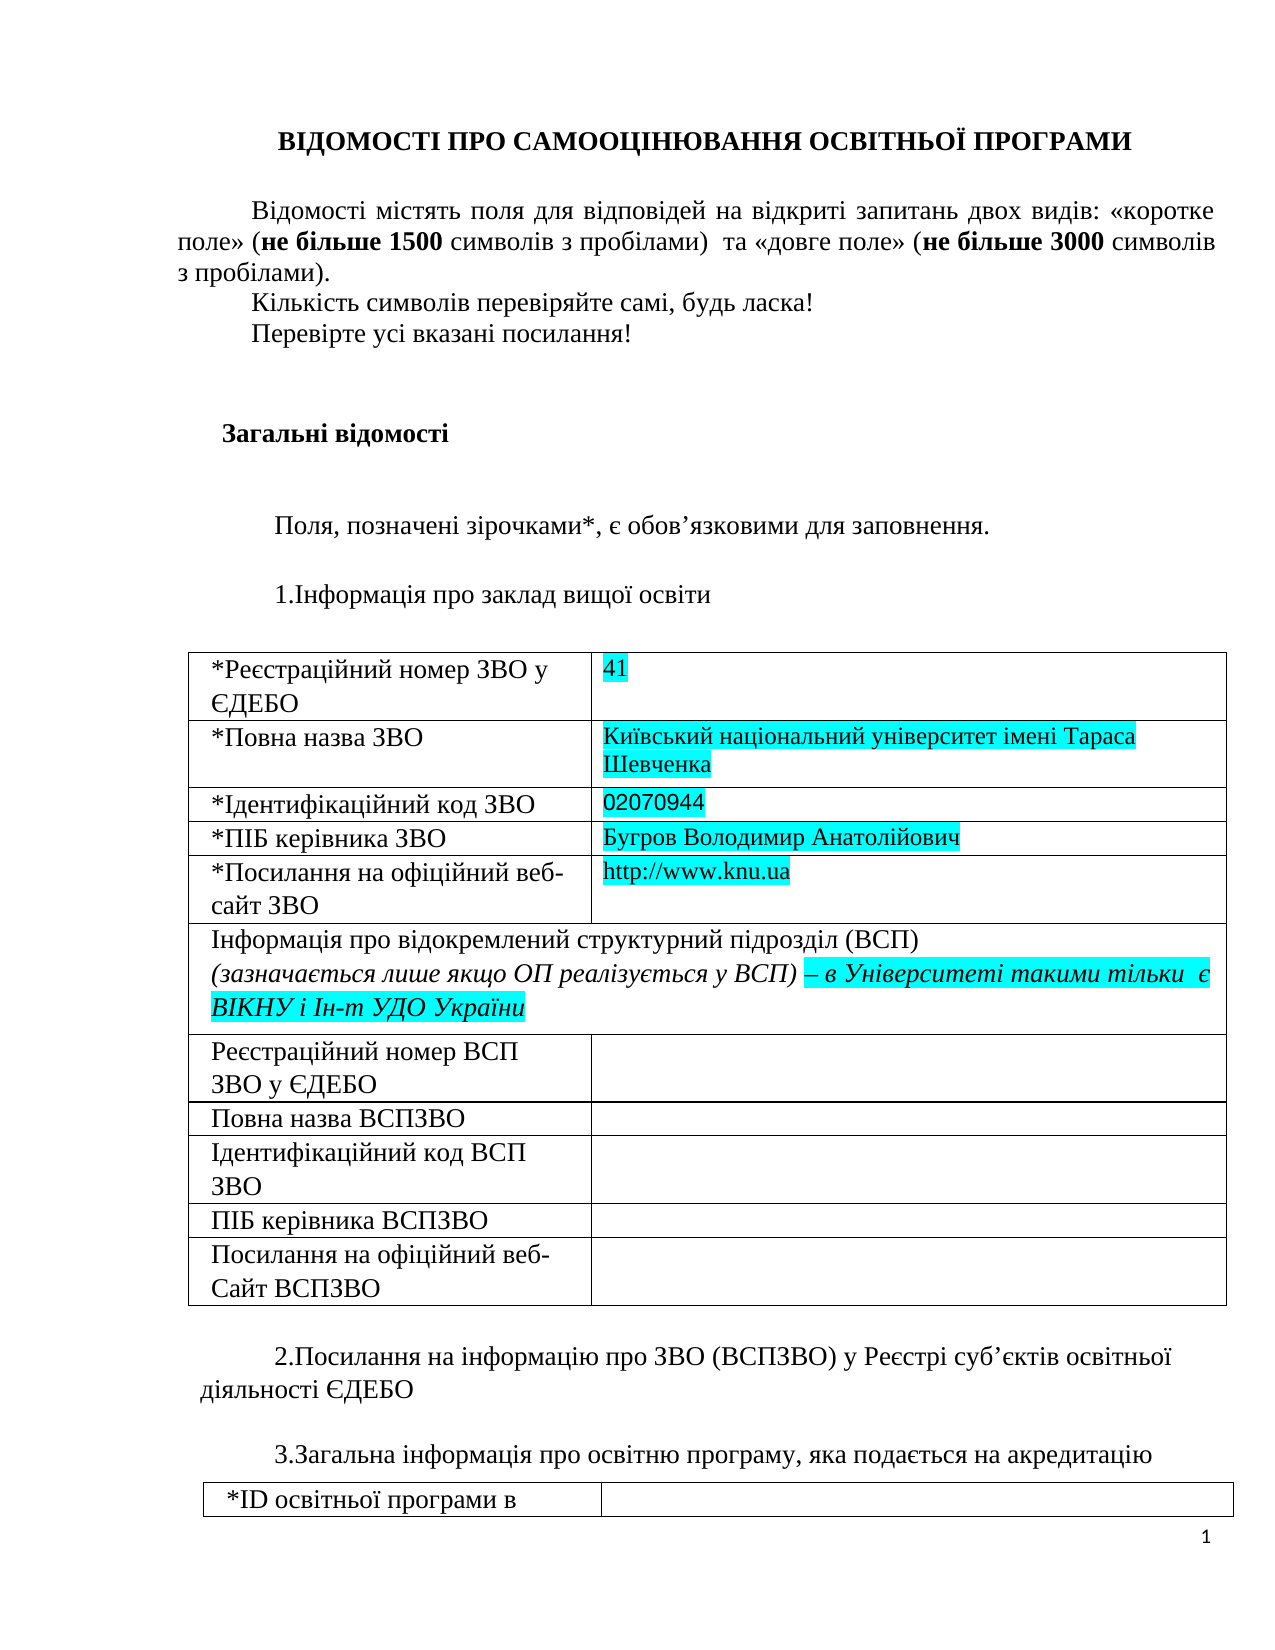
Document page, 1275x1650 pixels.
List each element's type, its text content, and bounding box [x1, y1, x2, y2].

table_cell ПІБ керівника ВСПЗВО [189, 1204, 591, 1237]
text Перевірте усі вказані посилання! [177, 318, 1216, 349]
text Поля, позначені зірочками*, є обов’язковими для заповнення. [274, 509, 1213, 540]
table_cell *Посилання на офіційний веб- cайт ЗВО [189, 856, 591, 922]
text Загальні відомості [222, 417, 1211, 449]
text Кількість символів перевіряйте самі, будь ласка! [177, 287, 1216, 318]
text Відомості містять поля для відповідей на відкриті запитань двох видів: «коротке поле» (не більше 1500 символів з пробілами) та «довге поле» (не більше 3000 символів з пробілами). [177, 194, 1216, 287]
text ВІДОМОСТІ ПРО САМООЦІНЮВАННЯ ОСВІТНЬОЇ ПРОГРАМИ [278, 125, 1213, 157]
table_cell 02070944 [592, 788, 1226, 821]
table_cell *ПІБ керівника ЗВО [189, 822, 591, 855]
table_cell [592, 1103, 1226, 1135]
table_cell Бугров Володимир Анатолійович [592, 822, 1226, 855]
table_header *Реєстраційний номер ЗВО у ЄДЕБО [189, 653, 591, 720]
table_cell Інформація про відокремлений структурний підрозділ (ВСП) (зазначається лише якщо ОП реалізується у ВСП) – в Університеті такими тільки є ВІКНУ і Ін-т УДО України [189, 924, 1226, 1034]
text 1.Інформація про заклад вищої освіти [274, 578, 1213, 609]
table_cell *Повна назва ЗВО [189, 721, 591, 787]
text 3.Загальна інформація про освітню програму, яка подається на акредитацію [274, 1438, 1213, 1469]
text 2.Посилання на інформацію про ЗВО (ВСПЗВО) у Реєстрі суб’єктів освітньої діяльності ЄДЕБО [200, 1339, 1201, 1404]
table_cell Повна назва ВСПЗВО [189, 1103, 591, 1135]
table_cell [592, 1238, 1226, 1305]
table_cell *Ідентифікаційний код ЗВО [189, 788, 591, 821]
table_header 41 [592, 653, 1226, 720]
table_cell Реєстраційний номер ВСП ЗВО у ЄДЕБО [189, 1035, 591, 1101]
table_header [204, 1483, 601, 1516]
table_cell [592, 1136, 1226, 1203]
table_cell [592, 1204, 1226, 1237]
table_cell [592, 1035, 1226, 1101]
table_cell Ідентифікаційний код ВСП ЗВО [189, 1136, 591, 1203]
table_cell http://www.knu.ua [592, 856, 1226, 922]
table_header [602, 1483, 1233, 1516]
table_cell Київський національний університет імені Тараса Шевченка [592, 721, 1226, 787]
table_cell Посилання на офіційний веб- Сайт ВСПЗВО [189, 1238, 591, 1305]
